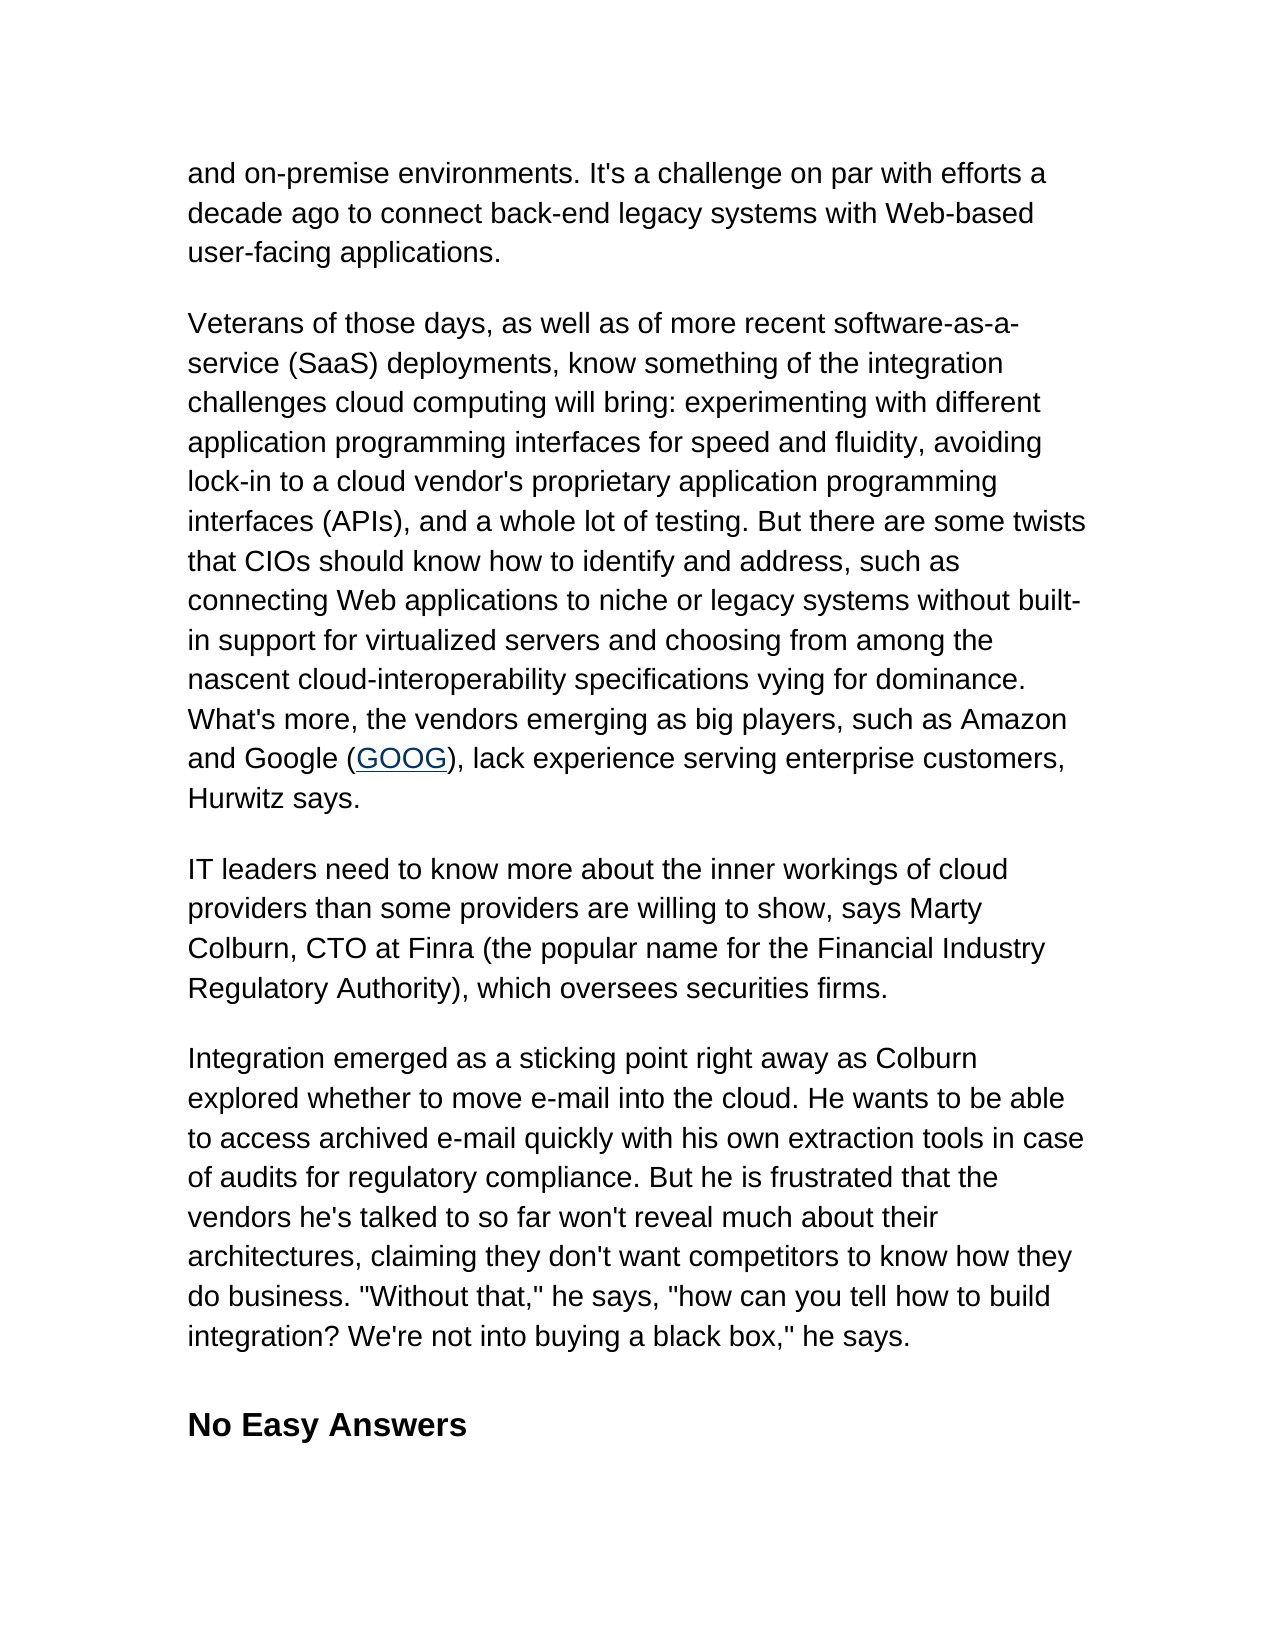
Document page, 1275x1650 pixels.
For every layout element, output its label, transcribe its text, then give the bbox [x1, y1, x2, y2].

text IT leaders need to know more about the inner workings of cloud providers than some providers are willing to show, says Marty Colburn, CTO at Finra (the popular name for the Financial Industry Regulatory Authority), which oversees securities firms. [187, 846, 1087, 1004]
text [187, 150, 1087, 269]
text Veterans of those days, as well as of more recent software-as-a-service (SaaS) deployments, know something of the integration challenges cloud computing will bring: experimenting with different application programming interfaces for speed and fluidity, avoiding lock-in to a cloud vendor's proprietary application programming interfaces (APIs), and a whole lot of testing. But there are some twists that CIOs should know how to identify and address, such as connecting Web applications to niche or legacy systems without built-in support for virtualized servers and choosing from among the nascent cloud-interoperability specifications vying for dominance. What's more, the vendors emerging as big players, such as Amazon and Google (GOOG), lack experience serving enterprise customers, Hurwitz says. [187, 300, 1087, 814]
text Integration emerged as a sticking point right away as Colburn explored whether to move e-mail into the cloud. He wants to be able to access archived e-mail quickly with his own extraction tools in case of audits for regulatory compliance. But he is frustrated that the vendors he's talked to so far won't reveal much about their architectures, claiming they don't want competitors to know how they do business. "Without that," he says, "how can you tell how to build integration? We're not into buying a black box," he says. [187, 1035, 1087, 1352]
text No Easy Answers [187, 1405, 1087, 1443]
